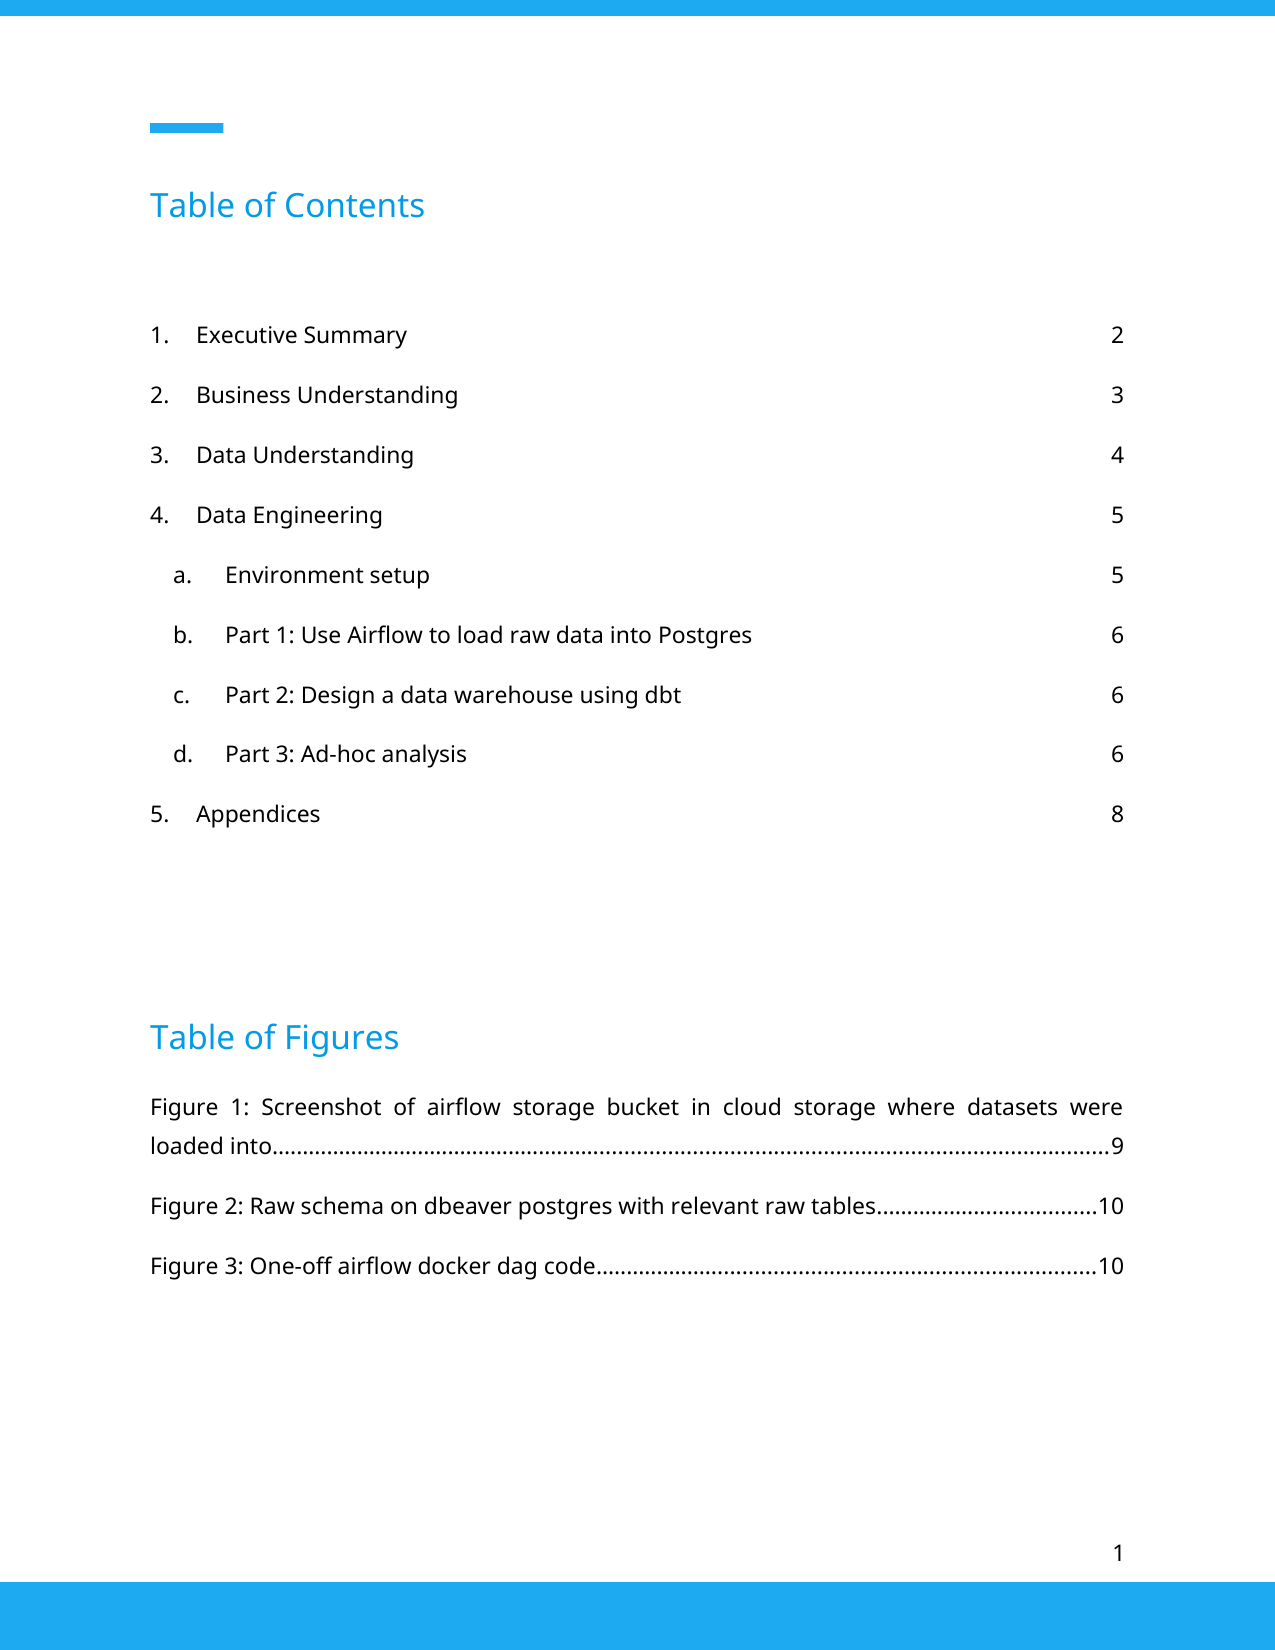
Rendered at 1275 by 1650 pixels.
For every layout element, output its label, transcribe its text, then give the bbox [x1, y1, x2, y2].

text Figure 2: Raw schema on dbeaver postgres with relevant raw tables 10 [150, 1190, 1125, 1221]
subtitle Table of Figures [150, 1014, 1125, 1059]
picture [0, 1582, 1275, 1650]
text Figure 3: One-off airflow docker dag code 10 [150, 1250, 1125, 1281]
subtitle Table of Contents [150, 182, 1125, 227]
text Figure 1: Screenshot of airflow storage bucket in cloud storage where datasets were loaded into. 9 [150, 1091, 1125, 1162]
picture [0, 0, 1275, 16]
picture [150, 123, 224, 133]
